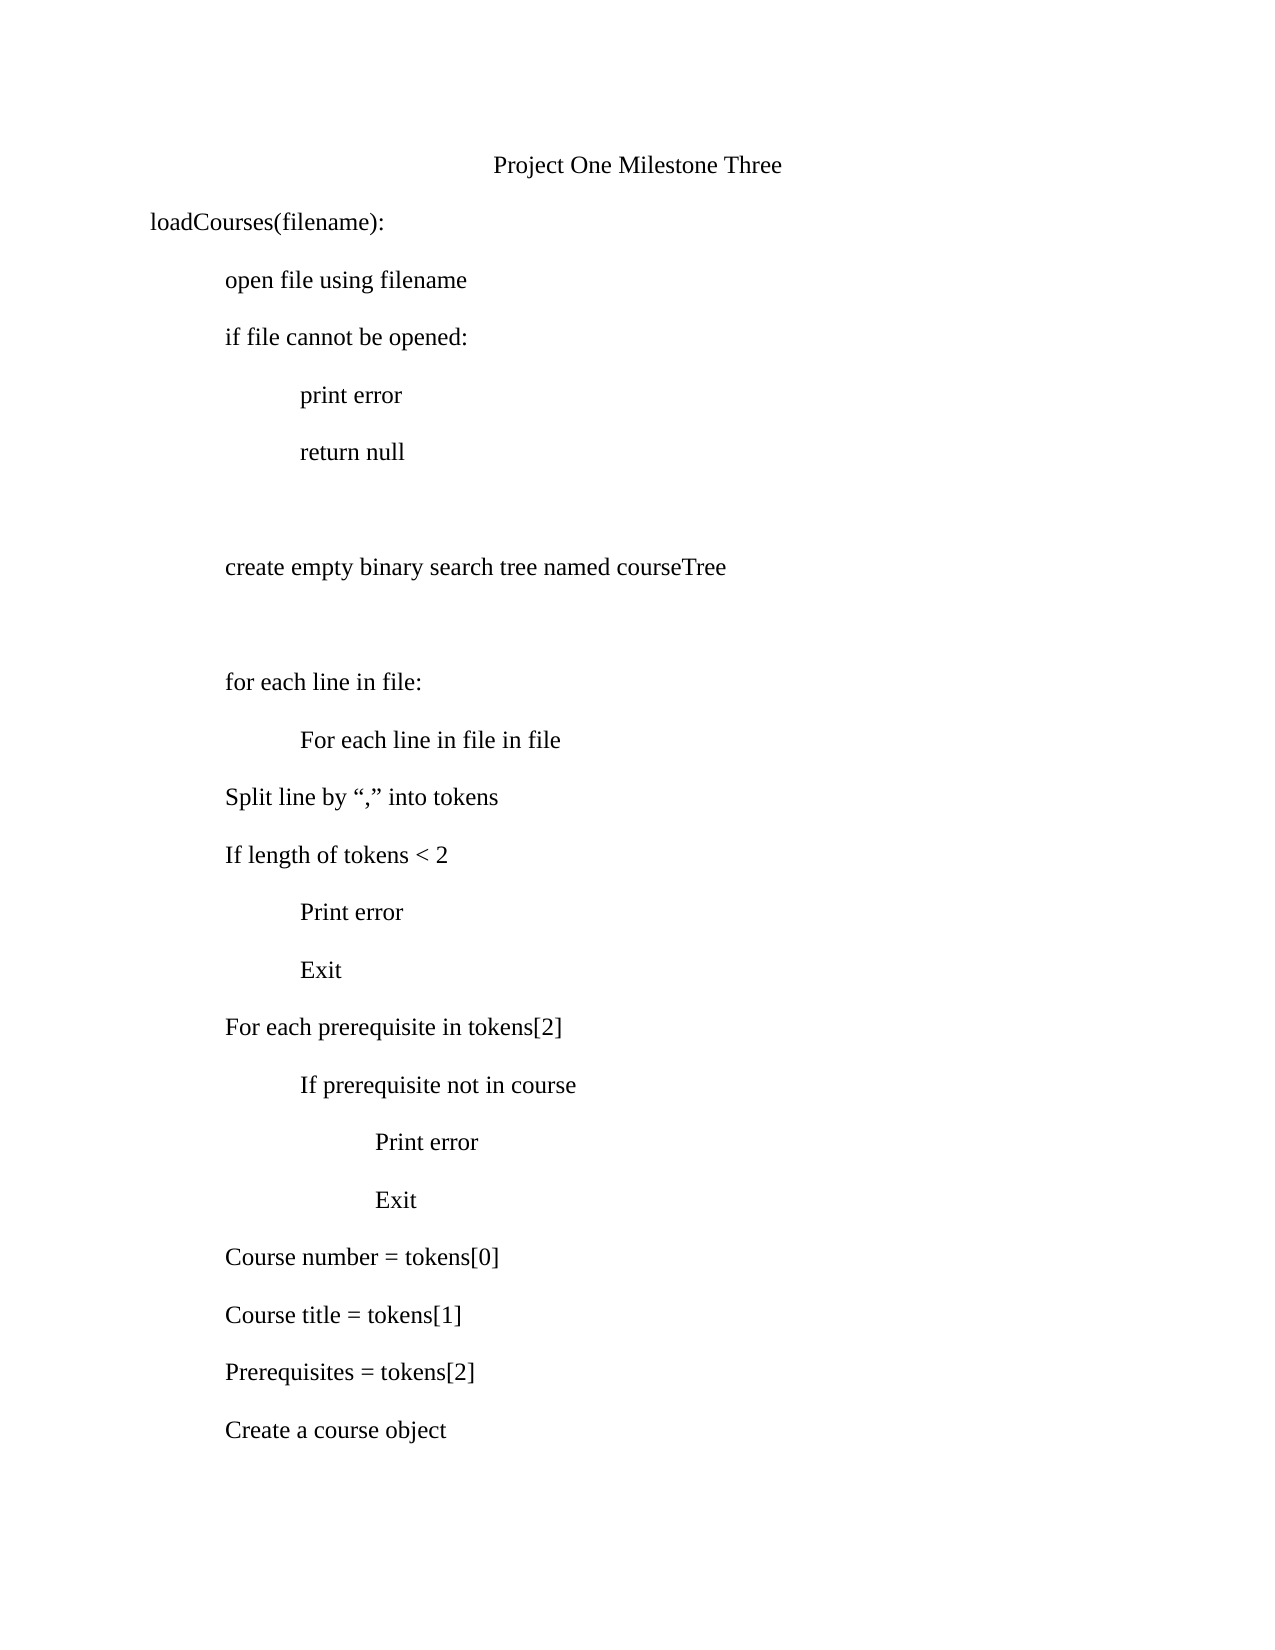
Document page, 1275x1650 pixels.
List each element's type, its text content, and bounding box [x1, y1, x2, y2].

text If prerequisite not in course [150, 1070, 1125, 1099]
text open file using filename [150, 265, 1125, 294]
text Prerequisites = tokens[2] [150, 1357, 1125, 1386]
text create empty binary search tree named courseTree [150, 552, 1125, 581]
text return null [150, 437, 1125, 466]
text If length of tokens < 2 [150, 840, 1125, 869]
text Split line by “,” into tokens [150, 782, 1125, 811]
text for each line in file: [150, 667, 1125, 696]
text print error [150, 380, 1125, 409]
text For each line in file in file [150, 725, 1125, 754]
text Exit [150, 955, 1125, 984]
text Create a course object [150, 1415, 1125, 1444]
text loadCourses(filename): [150, 207, 1125, 236]
text Course number = tokens[0] [150, 1242, 1125, 1271]
text Project One Milestone Three [150, 150, 1125, 179]
text Course title = tokens[1] [150, 1300, 1125, 1329]
text Print error [150, 1127, 1125, 1156]
text Exit [150, 1185, 1125, 1214]
text Print error [150, 897, 1125, 926]
text if file cannot be opened: [150, 322, 1125, 351]
text For each prerequisite in tokens[2] [150, 1012, 1125, 1041]
